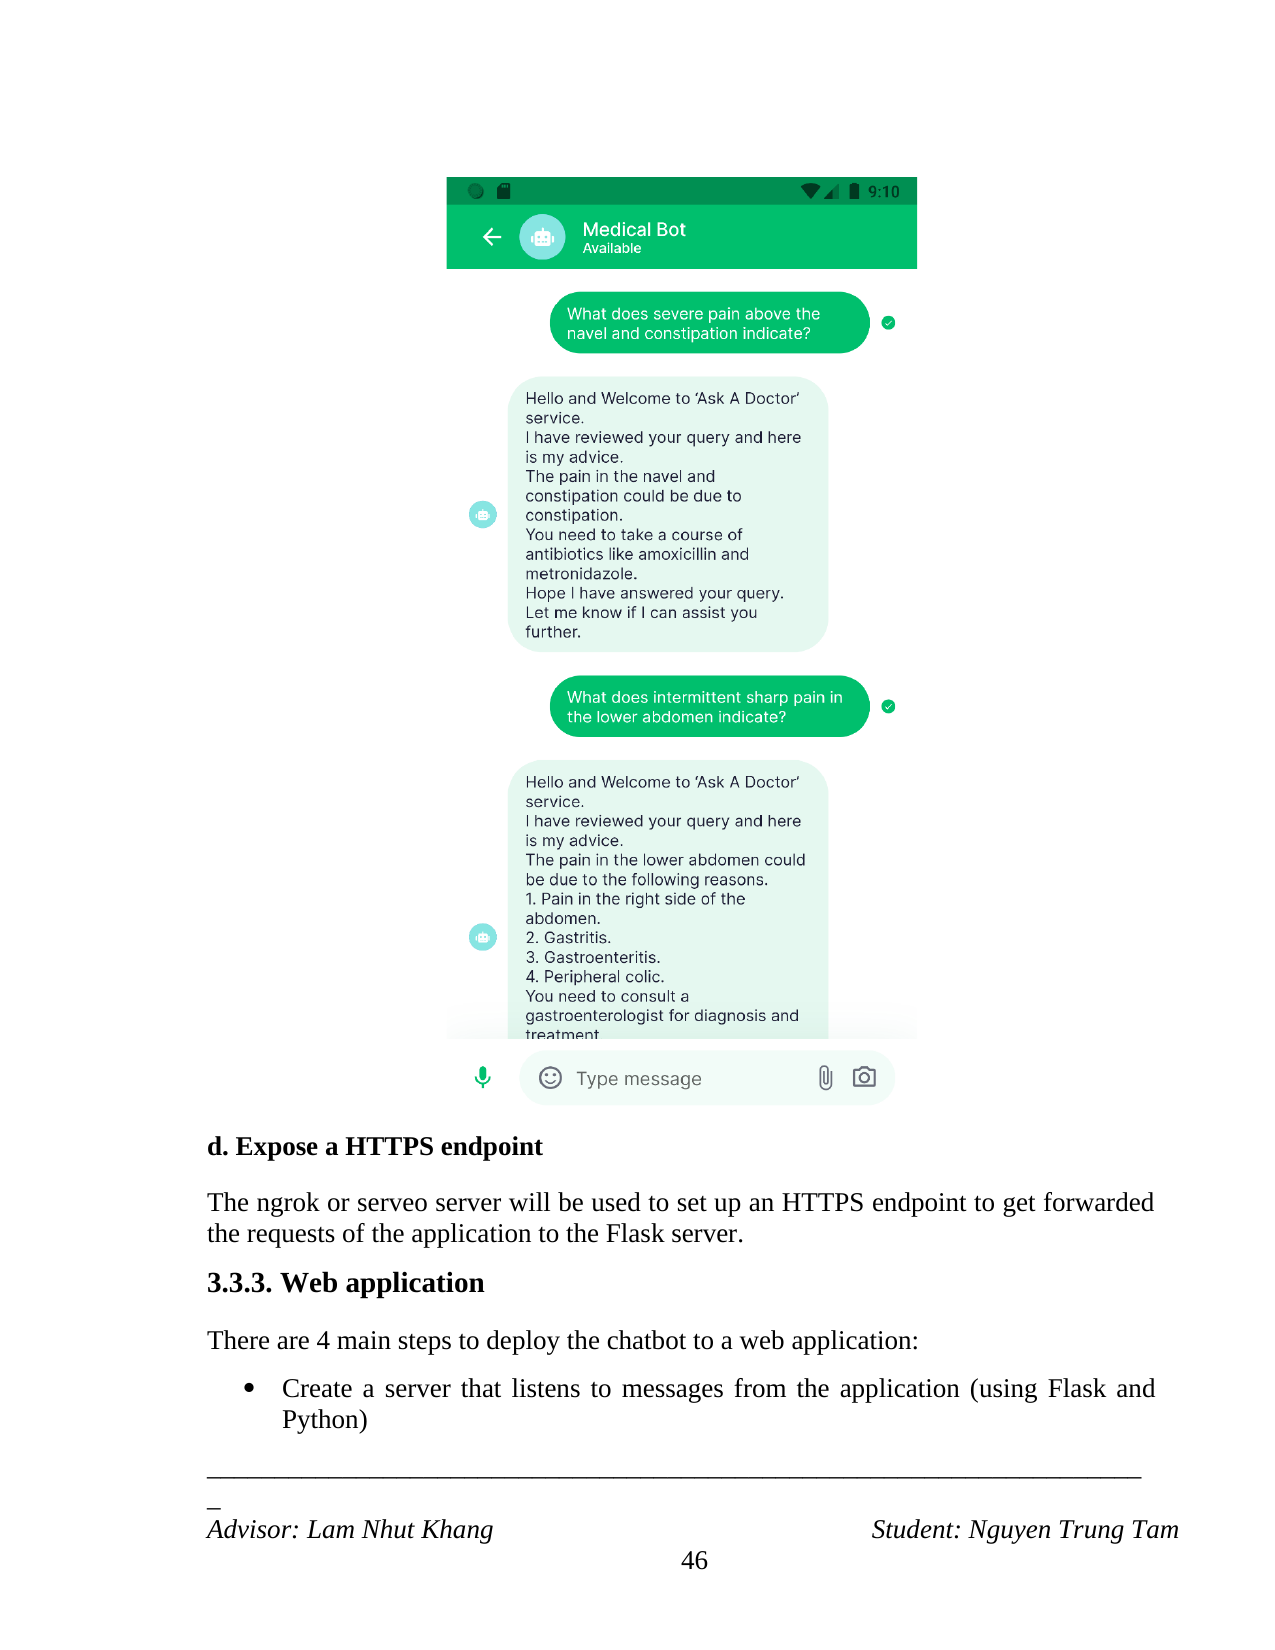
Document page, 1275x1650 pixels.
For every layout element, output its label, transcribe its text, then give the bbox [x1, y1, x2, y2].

text The ngrok or serveo server will be used to set up an HTTPS endpoint to get forwarded the requests of the application to the Flask server. [207, 1186, 1157, 1249]
picture [446, 177, 918, 1114]
subtitle Expose a HTTPS endpoint [207, 1130, 1157, 1161]
text There are 4 main steps to deploy the chatbot to a web application: [207, 1324, 1157, 1355]
subtitle Web application [207, 1265, 1157, 1299]
list Create a server that listens to messages from the application (using Flask and Python) [244, 1372, 1157, 1434]
